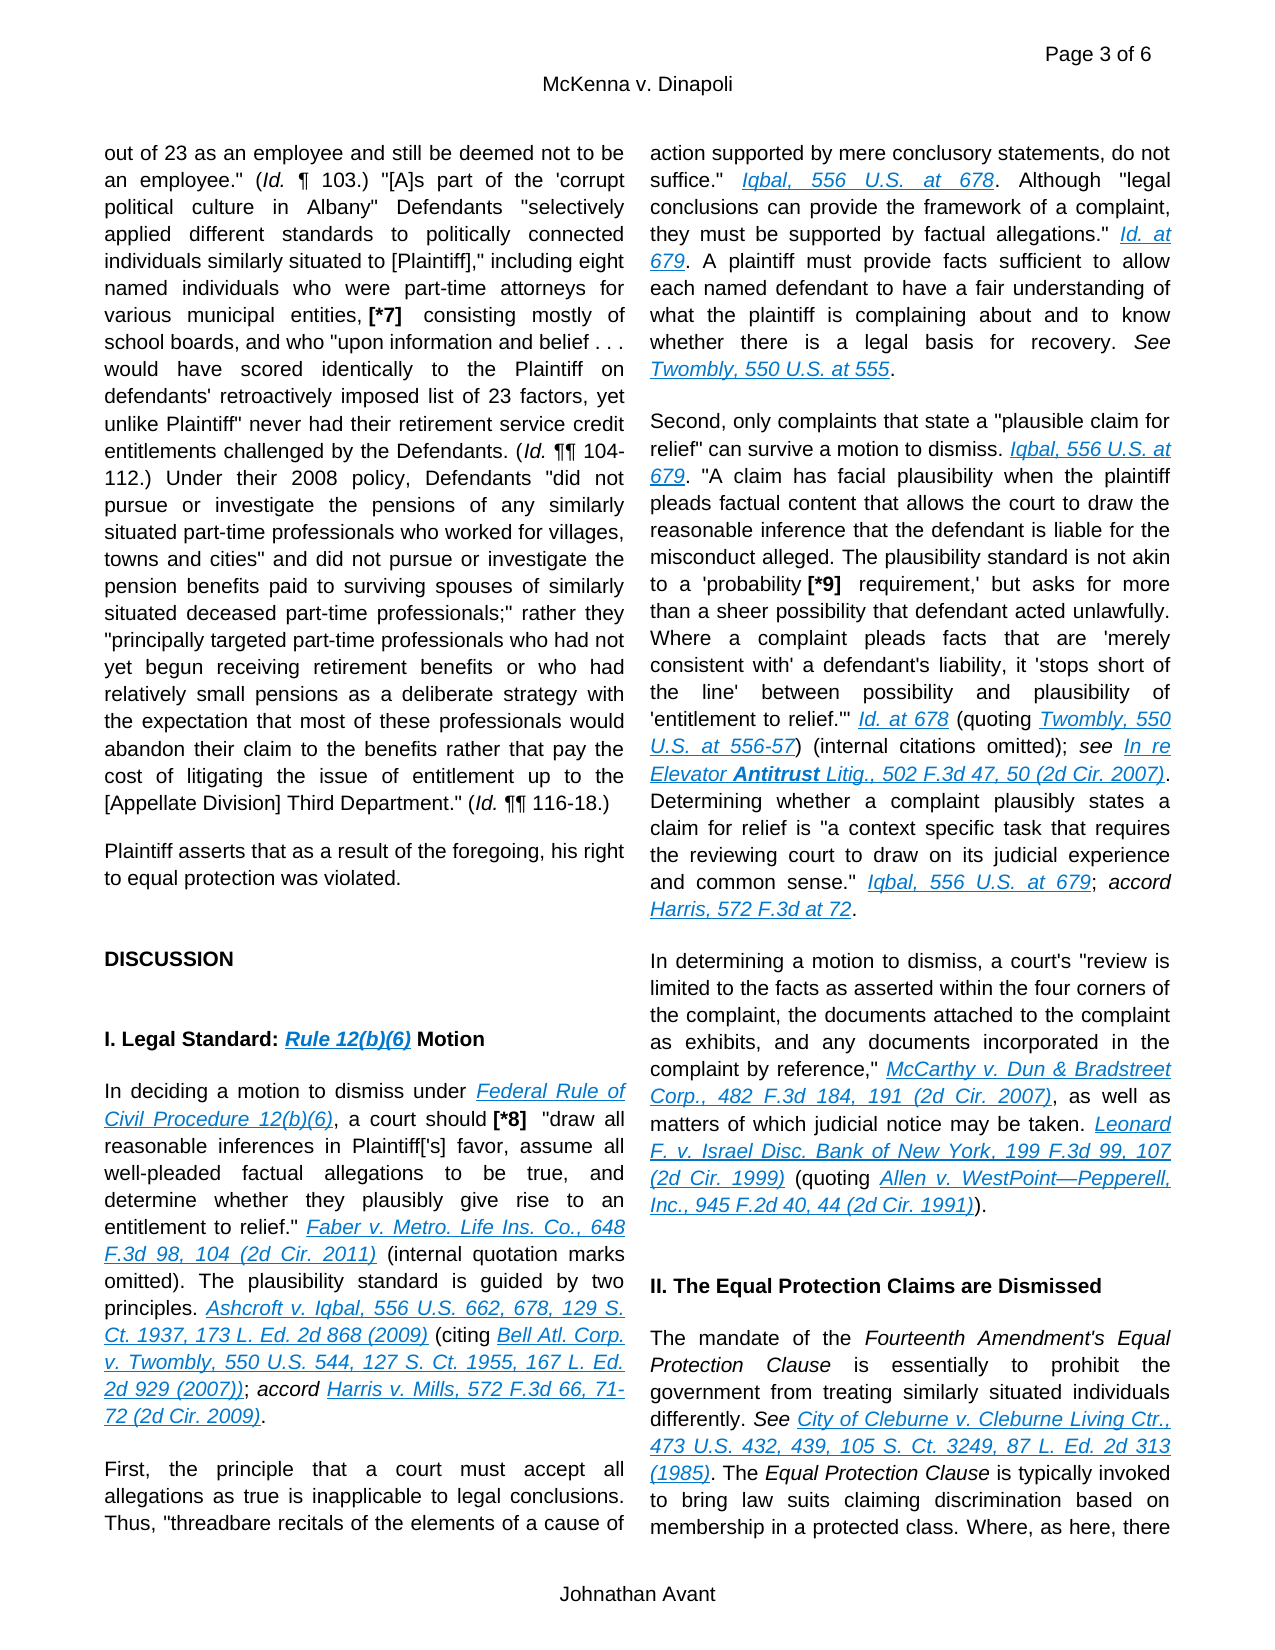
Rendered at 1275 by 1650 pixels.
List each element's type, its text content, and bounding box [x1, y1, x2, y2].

text I. Legal Standard: Rule 12(b)(6) Motion [104, 995, 625, 1051]
text Second, only complaints that state a "plausible claim for relief" can survive a motion to dismiss. Iqbal, 556 U.S. at 679. "A claim has facial plausibility when the plaintiff pleads factual content that allows the court to draw the reasonable inference that the defendant is liable for the misconduct alleged. The plausibility standard is not akin to a 'probability [*9] requirement,' but asks for more than a sheer possibility that defendant acted unlawfully. Where a complaint pleads facts that are 'merely consistent with' a defendant's liability, it 'stops short of the line' between possibility and plausibility of 'entitlement to relief.'" Id. at 678 (quoting Twombly, 550 U.S. at 556-57) (internal citations omitted); see In re Elevator Antitrust Litig., 502 F.3d 47, 50 (2d Cir. 2007). Determining whether a complaint plausibly states a claim for relief is "a context specific task that requires the reviewing court to draw on its judicial experience and common sense." Iqbal, 556 U.S. at 679; accord Harris, 572 F.3d at 72. [650, 406, 1171, 921]
text II. The Equal Protection Claims are Dismissed [650, 1242, 1171, 1297]
text DISCUSSION [104, 914, 625, 970]
text In deciding a motion to dismiss under Federal Rule of Civil Procedure 12(b)(6), a court should [*8] "draw all reasonable inferences in Plaintiff['s] favor, assume all well-pleaded factual allegations to be true, and determine whether they plausibly give rise to an entitlement to relief." Faber v. Metro. Life Ins. Co., 648 F.3d 98, 104 (2d Cir. 2011) (internal quotation marks omitted). The plausibility standard is guided by two principles. Ashcroft v. Iqbal, 556 U.S. 662, 678, 129 S. Ct. 1937, 173 L. Ed. 2d 868 (2009) (citing Bell Atl. Corp. v. Twombly, 550 U.S. 544, 127 S. Ct. 1955, 167 L. Ed. 2d 929 (2007)); accord Harris v. Mills, 572 F.3d 66, 71-72 (2d Cir. 2009). [104, 1076, 625, 1371]
text In determining a motion to dismiss, a court's "review is limited to the facts as asserted within the four corners of the complaint, the documents attached to the complaint as exhibits, and any documents incorporated in the complaint by reference," McCarthy v. Dun & Bradstreet Corp., 482 F.3d 184, 191 (2d Cir. 2007), as well as matters of which judicial notice may be taken. Leonard F. v. Israel Disc. Bank of New York, 199 F.3d 99, 107 (2d Cir. 1999) (quoting Allen v. WestPoint—Pepperell, Inc., 945 F.2d 40, 44 (2d Cir. 1991)). [650, 946, 1171, 1159]
text First, the principle that a court must accept all allegations as true is inapplicable to legal conclusions. Thus, "threadbare recitals of the elements of a cause of action supported by mere conclusory statements, do not suffice." Iqbal, 556 U.S. at 678. Although "legal conclusions can provide the framework of a complaint, they must be supported by factual allegations." Id. at 679. A plaintiff must provide facts sufficient to allow each named defendant to have a fair understanding of what the plaintiff is complaining about and to know whether there is a legal basis for recovery. See Twombly, 550 U.S. at 555. [650, 137, 1171, 381]
text First, the principle that a court must accept all allegations as true is inapplicable to legal conclusions. Thus, "threadbare recitals of the elements of a cause of action supported by mere conclusory statements, do not suffice." Iqbal, 556 U.S. at 678. Although "legal conclusions can provide the framework of a complaint, they must be supported by factual allegations." Id. at 679. A plaintiff must provide facts sufficient to allow each named defendant to have a fair understanding of what the plaintiff is complaining about and to know whether there is a legal basis for recovery. See Twombly, 550 U.S. at 555. [104, 1453, 625, 1534]
text Plaintiff asserts that as a result of the foregoing, his right to equal protection was violated. [104, 835, 625, 889]
